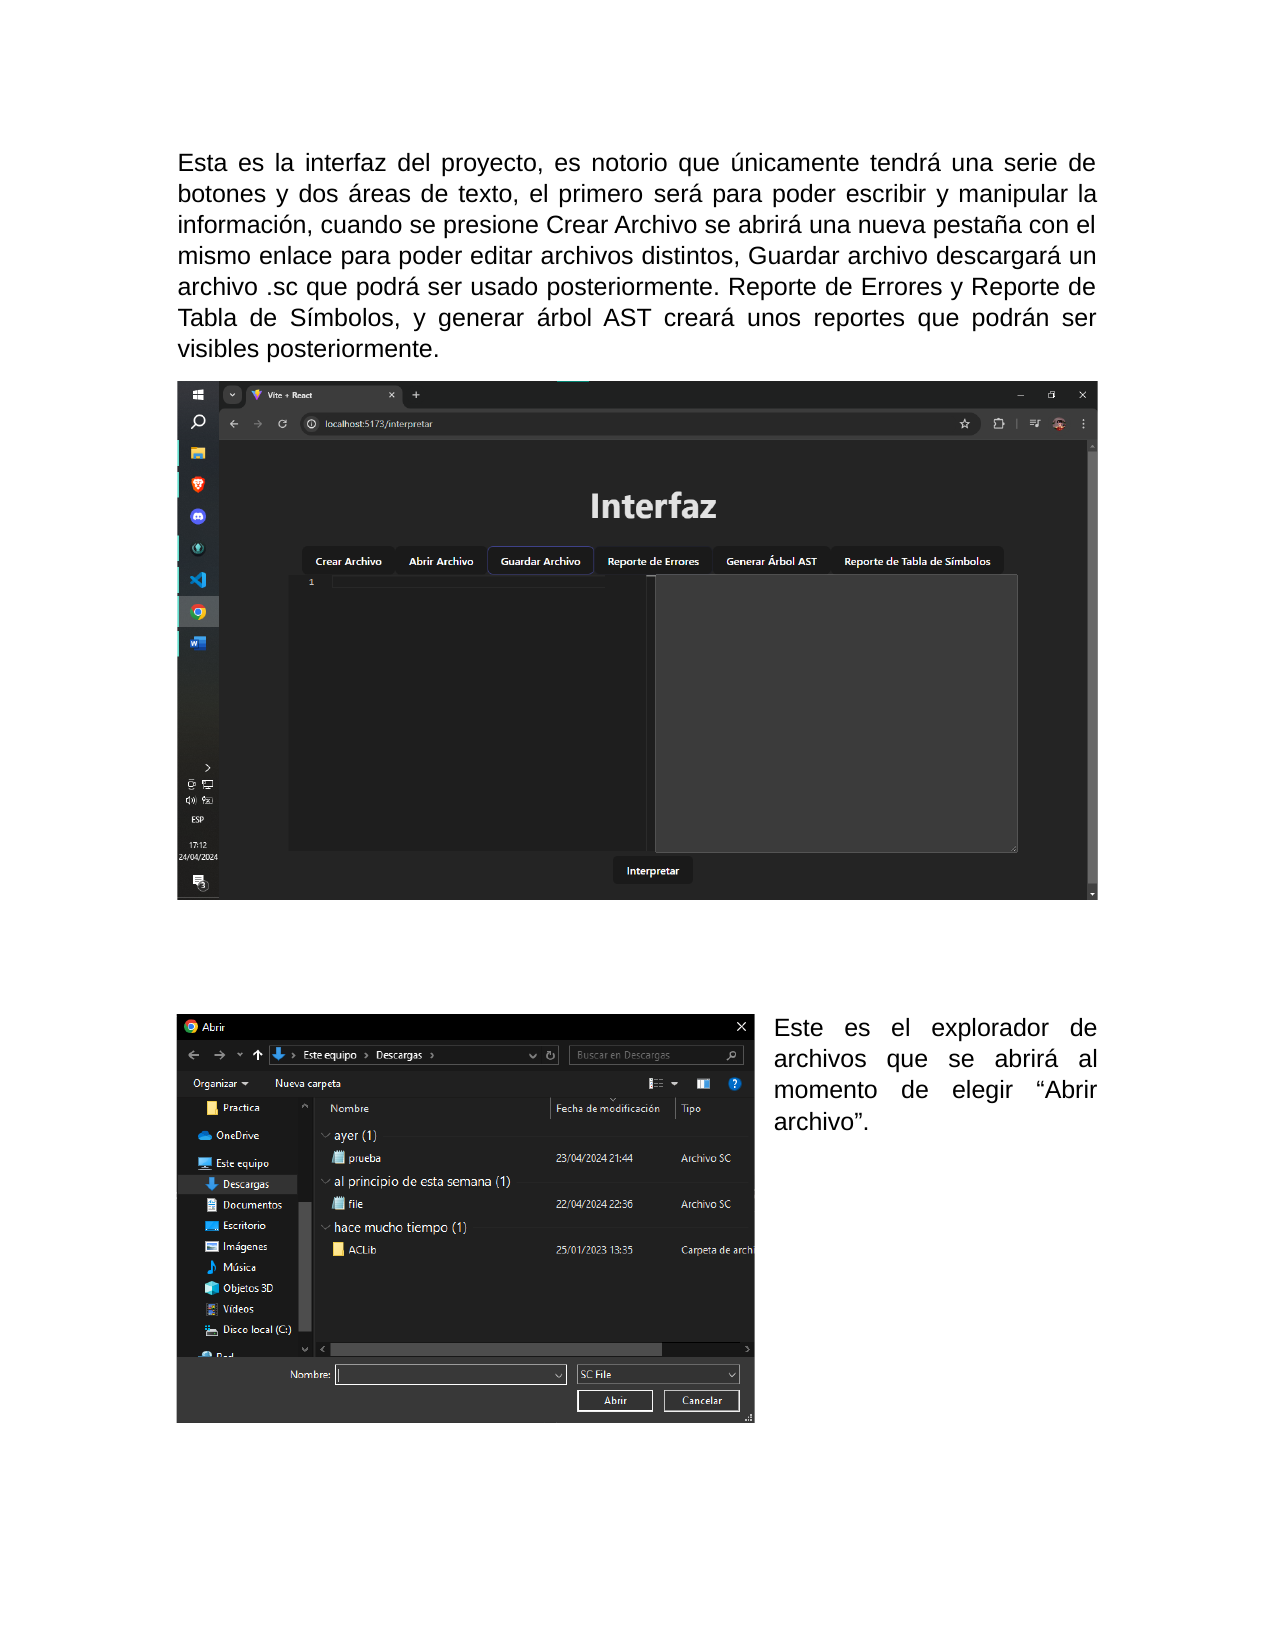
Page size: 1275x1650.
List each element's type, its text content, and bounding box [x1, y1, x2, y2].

text Este es el explorador de archivos que se abrirá al momento de elegir “Abrir archivo”. [177, 1013, 1098, 1135]
text Esta es la interfaz del proyecto, es notorio que únicamente tendrá una serie de botones y dos áreas de texto, el primero será para poder escribir y manipular la información, cuando se presione Crear Archivo se abrirá una nueva pestaña con el mismo enlace para poder editar archivos distintos, Guardar archivo descargará un archivo .sc que podrá ser usado posteriormente. Reporte de Errores y Reporte de Tabla de Símbolos, y generar árbol AST creará unos reportes que podrán ser visibles posteriormente. [177, 148, 1098, 363]
picture [176, 1014, 755, 1423]
picture [177, 381, 1098, 900]
